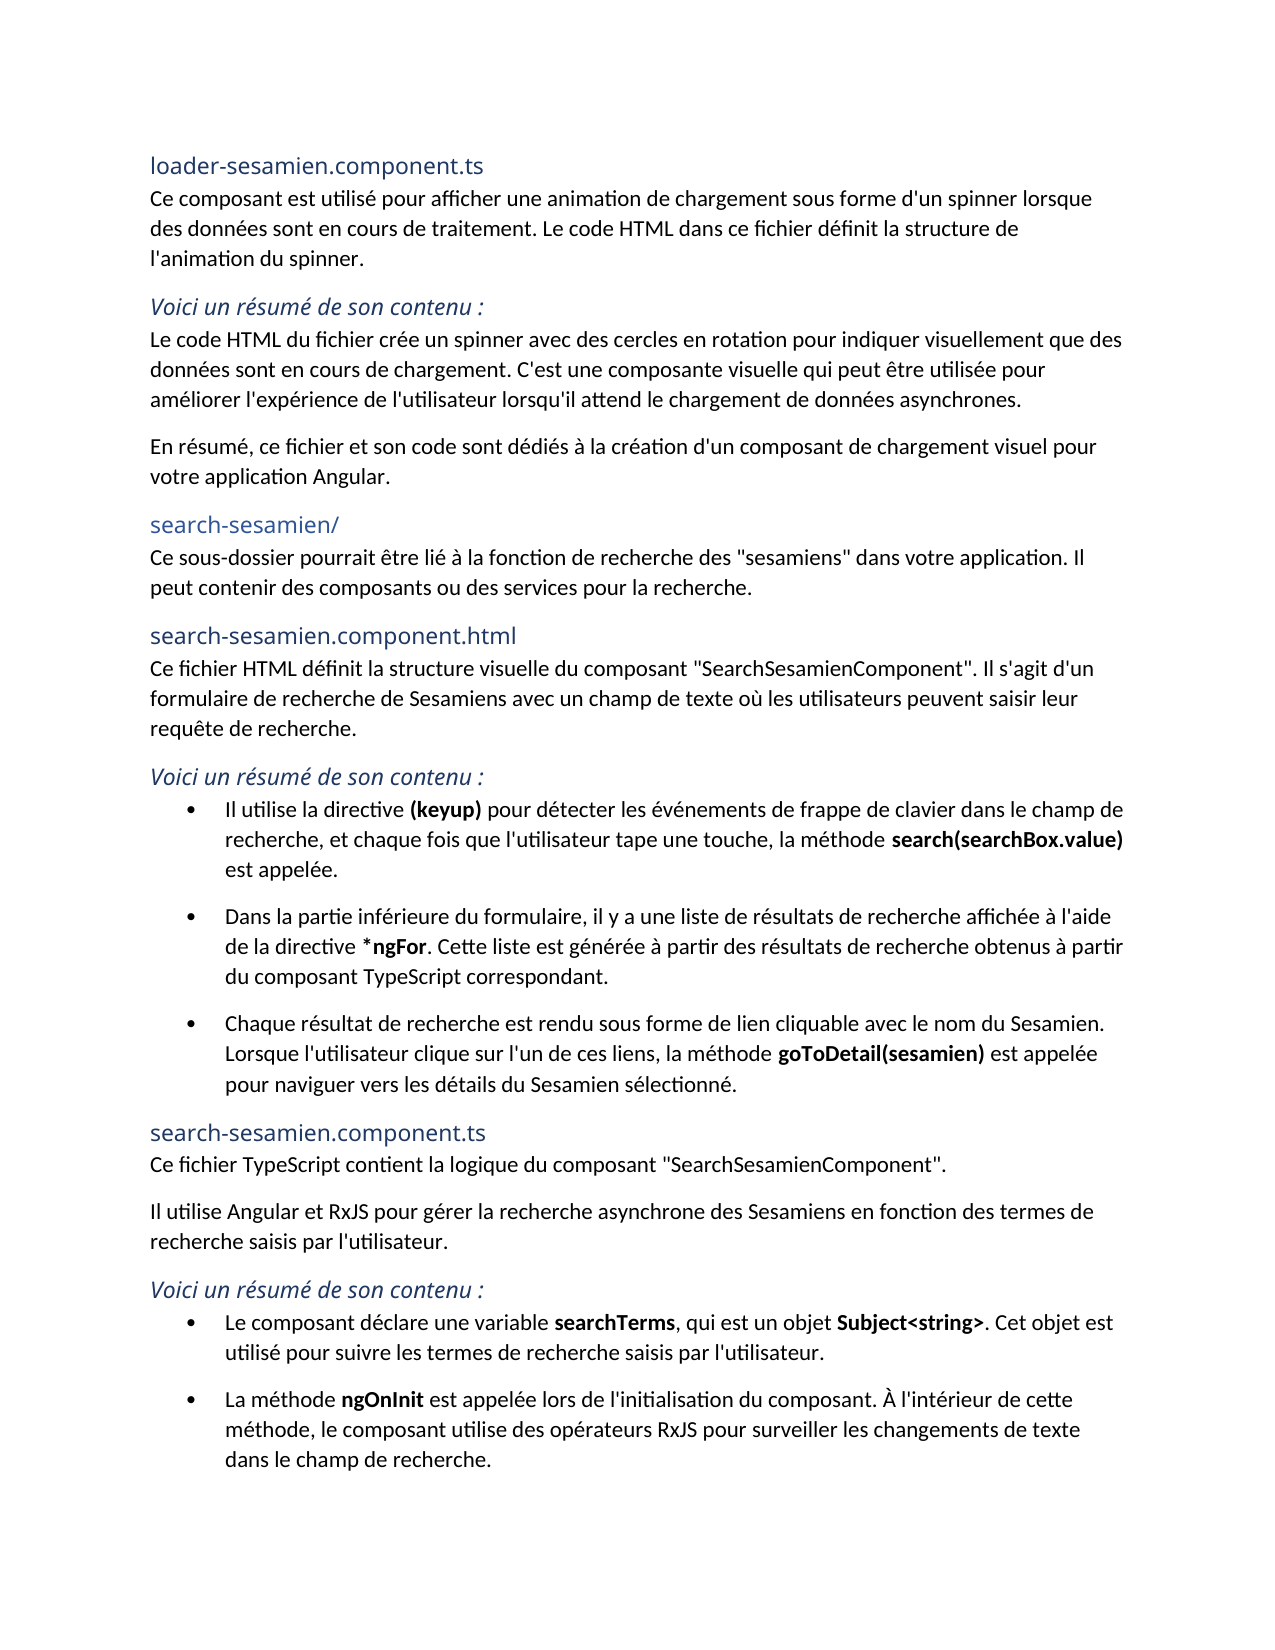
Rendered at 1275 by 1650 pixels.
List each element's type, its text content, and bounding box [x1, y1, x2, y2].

list Chaque résultat de recherche est rendu sous forme de lien cliquable avec le nom du Sesamien. Lorsque l'utilisateur clique sur l'un de ces liens, la méthode goToDetail(sesamien) est appelée pour naviguer vers les détails du Sesamien sélectionné. [187, 1009, 1125, 1098]
subtitle Voici un résumé de son contenu : [150, 291, 1125, 322]
text Ce sous-dossier pourrait être lié à la fonction de recherche des "sesamiens" dans votre application. Il peut contenir des composants ou des services pour la recherche. [150, 543, 1125, 601]
subtitle search-sesamien.component.html [150, 620, 1125, 651]
subtitle loader-sesamien.component.ts [150, 150, 1125, 181]
text Ce fichier TypeScript contient la logique du composant "SearchSesamienComponent". [150, 1150, 1125, 1178]
text Il utilise Angular et RxJS pour gérer la recherche asynchrone des Sesamiens en fonction des termes de recherche saisis par l'utilisateur. [150, 1197, 1125, 1256]
text En résumé, ce fichier et son code sont dédiés à la création d'un composant de chargement visuel pour votre application Angular. [150, 432, 1125, 490]
subtitle search-sesamien/ [150, 509, 1125, 540]
subtitle search-sesamien.component.ts [150, 1117, 1125, 1148]
text Ce fichier HTML définit la structure visuelle du composant "SearchSesamienComponent". Il s'agit d'un formulaire de recherche de Sesamiens avec un champ de texte où les utilisateurs peuvent saisir leur requête de recherche. [150, 654, 1125, 742]
text Le code HTML du fichier crée un spinner avec des cercles en rotation pour indiquer visuellement que des données sont en cours de chargement. C'est une composante visuelle qui peut être utilisée pour améliorer l'expérience de l'utilisateur lorsqu'il attend le chargement de données asynchrones. [150, 325, 1125, 413]
list Dans la partie inférieure du formulaire, il y a une liste de résultats de recherche affichée à l'aide de la directive *ngFor. Cette liste est générée à partir des résultats de recherche obtenus à partir du composant TypeScript correspondant. [187, 902, 1125, 991]
subtitle Voici un résumé de son contenu : [150, 1274, 1125, 1306]
list Le composant déclare une variable searchTerms, qui est un objet Subject<string>. Cet objet est utilisé pour suivre les termes de recherche saisis par l'utilisateur. [187, 1308, 1125, 1366]
text Ce composant est utilisé pour afficher une animation de chargement sous forme d'un spinner lorsque des données sont en cours de traitement. Le code HTML dans ce fichier définit la structure de l'animation du spinner. [150, 184, 1125, 272]
list La méthode ngOnInit est appelée lors de l'initialisation du composant. À l'intérieur de cette méthode, le composant utilise des opérateurs RxJS pour surveiller les changements de texte dans le champ de recherche. [187, 1385, 1125, 1474]
subtitle Voici un résumé de son contenu : [150, 761, 1125, 792]
list Il utilise la directive (keyup) pour détecter les événements de frappe de clavier dans le champ de recherche, et chaque fois que l'utilisateur tape une touche, la méthode search(searchBox.value) est appelée. [187, 795, 1125, 883]
